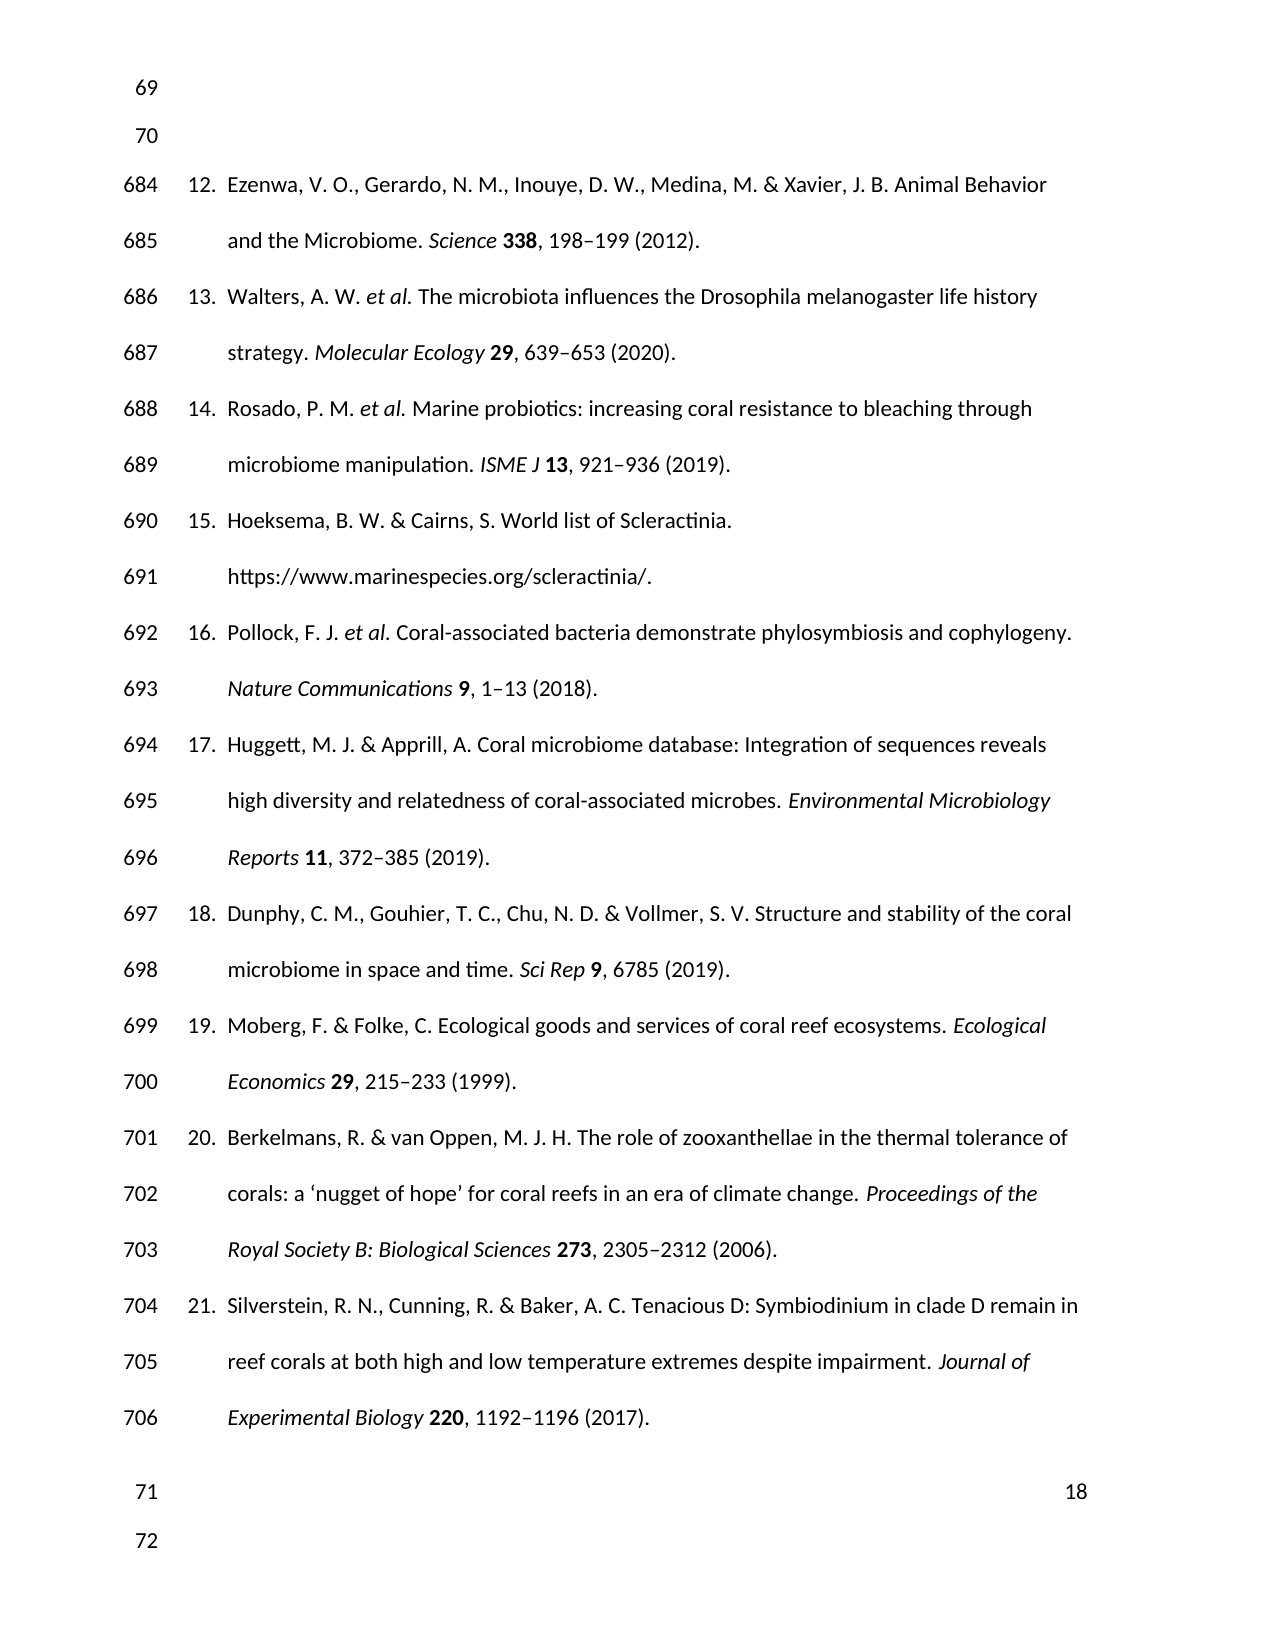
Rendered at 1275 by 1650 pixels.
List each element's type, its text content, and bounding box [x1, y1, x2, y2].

text 19. Moberg, F. & Folke, C. Ecological goods and services of coral reef ecosystems. Ecological Economics 29, 215–233 (1999). [187, 1011, 1087, 1095]
text 18. Dunphy, C. M., Gouhier, T. C., Chu, N. D. & Vollmer, S. V. Structure and stability of the coral microbiome in space and time. Sci Rep 9, 6785 (2019). [187, 899, 1087, 983]
text 12. Ezenwa, V. O., Gerardo, N. M., Inouye, D. W., Medina, M. & Xavier, J. B. Animal Behavior and the Microbiome. Science 338, 198–199 (2012). [187, 170, 1087, 254]
text 13. Walters, A. W. et al. The microbiota influences the Drosophila melanogaster life history strategy. Molecular Ecology 29, 639–653 (2020). [187, 282, 1087, 366]
text 20. Berkelmans, R. & van Oppen, M. J. H. The role of zooxanthellae in the thermal tolerance of corals: a ‘nugget of hope’ for coral reefs in an era of climate change. Proceedings of the Royal Society B: Biological Sciences 273, 2305–2312 (2006). [187, 1123, 1087, 1263]
text 14. Rosado, P. M. et al. Marine probiotics: increasing coral resistance to bleaching through microbiome manipulation. ISME J 13, 921–936 (2019). [187, 394, 1087, 478]
text 16. Pollock, F. J. et al. Coral-associated bacteria demonstrate phylosymbiosis and cophylogeny. Nature Communications 9, 1–13 (2018). [187, 618, 1087, 702]
text 17. Huggett, M. J. & Apprill, A. Coral microbiome database: Integration of sequences reveals high diversity and relatedness of coral-associated microbes. Environmental Microbiology Reports 11, 372–385 (2019). [187, 731, 1087, 871]
text 21. Silverstein, R. N., Cunning, R. & Baker, A. C. Tenacious D: Symbiodinium in clade D remain in reef corals at both high and low temperature extremes despite impairment. Journal of Experimental Biology 220, 1192–1196 (2017). [187, 1291, 1087, 1431]
text 15. Hoeksema, B. W. & Cairns, S. World list of Scleractinia. https://www.marinespecies.org/scleractinia/. [187, 506, 1087, 590]
